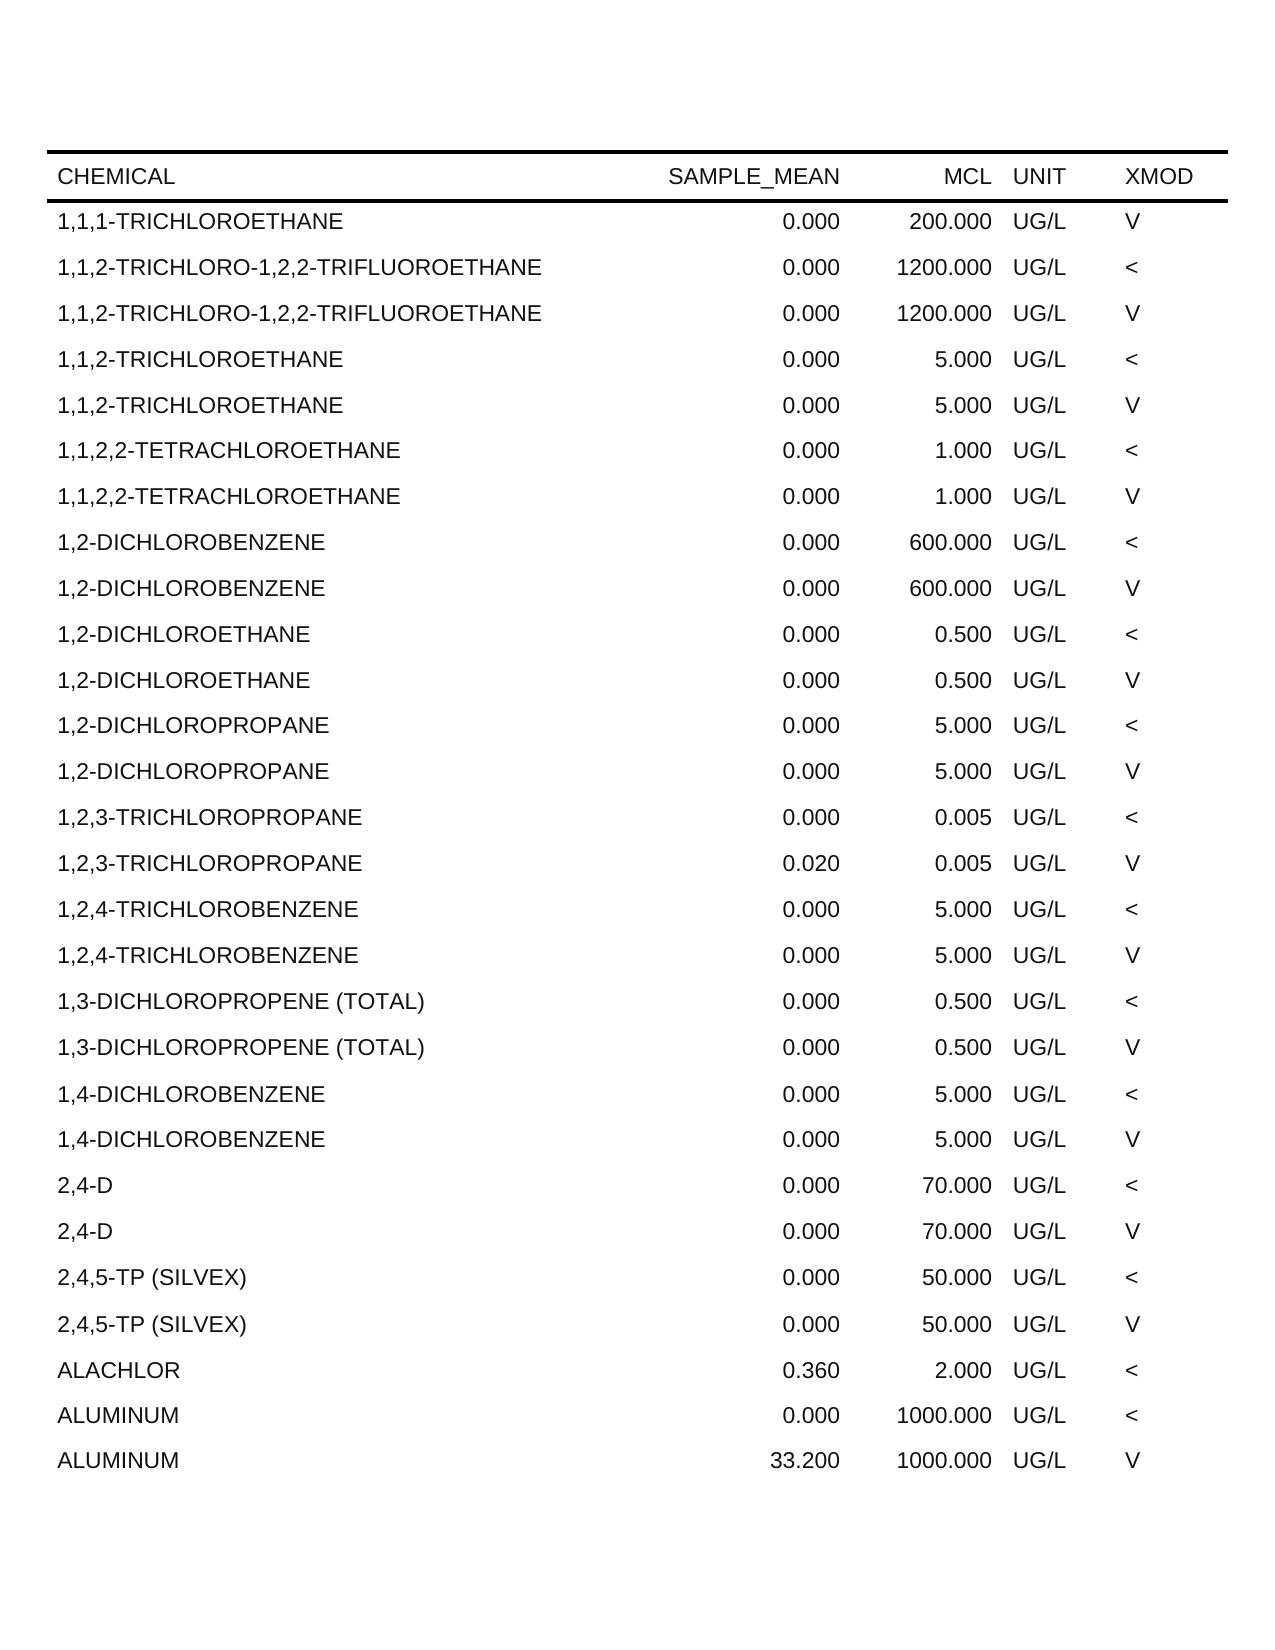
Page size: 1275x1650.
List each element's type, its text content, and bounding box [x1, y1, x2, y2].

table_cell < [1114, 1254, 1228, 1301]
table_cell V [1114, 657, 1228, 703]
table_cell UG/L [1002, 519, 1114, 565]
table_cell 5.000 [850, 1071, 1002, 1117]
table_cell 0.000 [638, 336, 850, 382]
table_cell UG/L [1002, 203, 1114, 244]
table_cell UG/L [1002, 1347, 1114, 1392]
table_cell < [1114, 611, 1228, 657]
table_cell 0.000 [638, 1117, 850, 1162]
table_cell 0.000 [638, 519, 850, 565]
table_header CHEMICAL [47, 154, 638, 198]
table_cell 2,4-D [47, 1163, 638, 1208]
table_cell UG/L [1002, 1163, 1114, 1208]
table_cell 0.360 [638, 1347, 850, 1392]
table_cell 0.000 [638, 1071, 850, 1117]
table_cell 0.000 [638, 203, 850, 244]
table_cell 1,1,2-TRICHLOROETHANE [47, 382, 638, 428]
table_cell < [1114, 703, 1228, 748]
table_cell 1200.000 [850, 244, 1002, 290]
table_cell UG/L [1002, 886, 1114, 932]
table_cell 0.000 [638, 886, 850, 932]
table_cell < [1114, 1393, 1228, 1438]
table_cell 0.000 [638, 794, 850, 840]
table_cell 1,2,3-TRICHLOROPROPANE [47, 794, 638, 840]
table_cell V [1114, 474, 1228, 519]
table_cell UG/L [1002, 336, 1114, 382]
table_cell 0.000 [638, 382, 850, 428]
table_cell ALUMINUM [47, 1393, 638, 1438]
table_cell 1,1,2,2-TETRACHLOROETHANE [47, 474, 638, 519]
table_cell 5.000 [850, 1117, 1002, 1162]
table_cell 1,2-DICHLOROPROPANE [47, 749, 638, 794]
table_cell 1000.000 [850, 1393, 1002, 1438]
table_cell 1,2-DICHLOROBENZENE [47, 519, 638, 565]
table_cell 1200.000 [850, 290, 1002, 336]
table_cell UG/L [1002, 657, 1114, 703]
table_cell 0.500 [850, 657, 1002, 703]
table_cell V [1114, 1301, 1228, 1347]
table_cell 0.000 [638, 932, 850, 978]
table_cell UG/L [1002, 382, 1114, 428]
table_cell 0.000 [638, 703, 850, 748]
table_cell 50.000 [850, 1254, 1002, 1301]
table_cell 1,2-DICHLOROBENZENE [47, 565, 638, 611]
table_cell 0.000 [638, 611, 850, 657]
table_cell 0.000 [638, 657, 850, 703]
table_cell 70.000 [850, 1163, 1002, 1208]
table_cell 1,4-DICHLOROBENZENE [47, 1071, 638, 1117]
table_cell V [1114, 382, 1228, 428]
table_cell 600.000 [850, 565, 1002, 611]
table_cell 2,4-D [47, 1208, 638, 1254]
table_header MCL [850, 154, 1002, 198]
table_cell 1,4-DICHLOROBENZENE [47, 1117, 638, 1162]
table_cell 0.000 [638, 749, 850, 794]
table_cell 1,3-DICHLOROPROPENE (TOTAL) [47, 1024, 638, 1071]
table_cell 1.000 [850, 428, 1002, 473]
table_cell 1,1,1-TRICHLOROETHANE [47, 203, 638, 244]
table_cell V [1114, 203, 1228, 244]
table_cell 1,1,2-TRICHLORO-1,2,2-TRIFLUOROETHANE [47, 244, 638, 290]
table_cell < [1114, 1071, 1228, 1117]
table_cell V [1114, 1208, 1228, 1254]
table_cell 1,2,4-TRICHLOROBENZENE [47, 886, 638, 932]
table_cell 0.000 [638, 1208, 850, 1254]
table_cell 5.000 [850, 749, 1002, 794]
table_cell UG/L [1002, 1024, 1114, 1071]
table_cell 5.000 [850, 932, 1002, 978]
table_cell < [1114, 336, 1228, 382]
table_cell UG/L [1002, 749, 1114, 794]
table_cell UG/L [1002, 840, 1114, 886]
table_cell 0.500 [850, 611, 1002, 657]
table_cell UG/L [1002, 611, 1114, 657]
table_cell 1,2-DICHLOROETHANE [47, 657, 638, 703]
table_cell < [1114, 794, 1228, 840]
table_cell V [1114, 749, 1228, 794]
table_cell UG/L [1002, 1117, 1114, 1162]
table_cell 5.000 [850, 336, 1002, 382]
table_cell 0.000 [638, 244, 850, 290]
table_cell UG/L [1002, 1254, 1114, 1301]
table_cell 2,4,5-TP (SILVEX) [47, 1254, 638, 1301]
table_cell UG/L [1002, 703, 1114, 748]
table_cell 0.000 [638, 1163, 850, 1208]
table_cell 0.000 [638, 978, 850, 1024]
table_cell 1,1,2-TRICHLOROETHANE [47, 336, 638, 382]
table_cell 0.000 [638, 1254, 850, 1301]
table_cell < [1114, 519, 1228, 565]
table_cell 5.000 [850, 382, 1002, 428]
table_cell UG/L [1002, 428, 1114, 473]
table_cell 1,2,4-TRICHLOROBENZENE [47, 932, 638, 978]
table_cell ALUMINUM [47, 1438, 638, 1483]
table_cell UG/L [1002, 290, 1114, 336]
table_cell 0.000 [638, 1301, 850, 1347]
table_cell V [1114, 1438, 1228, 1483]
table_cell 1,1,2-TRICHLORO-1,2,2-TRIFLUOROETHANE [47, 290, 638, 336]
table_cell UG/L [1002, 932, 1114, 978]
table_cell 1,3-DICHLOROPROPENE (TOTAL) [47, 978, 638, 1024]
table_cell UG/L [1002, 978, 1114, 1024]
table_cell 2.000 [850, 1347, 1002, 1392]
table_cell UG/L [1002, 1393, 1114, 1438]
table_cell UG/L [1002, 794, 1114, 840]
table_cell UG/L [1002, 1071, 1114, 1117]
table_header XMOD [1114, 154, 1228, 198]
table_cell UG/L [1002, 1208, 1114, 1254]
table_header UNIT [1002, 154, 1114, 198]
table_cell 0.000 [638, 1393, 850, 1438]
table_cell 50.000 [850, 1301, 1002, 1347]
table_cell V [1114, 1117, 1228, 1162]
table_cell 0.000 [638, 1024, 850, 1071]
table_cell 1,2-DICHLOROETHANE [47, 611, 638, 657]
table_cell 5.000 [850, 886, 1002, 932]
table_cell UG/L [1002, 1301, 1114, 1347]
table_cell 0.020 [638, 840, 850, 886]
table_cell 0.000 [638, 474, 850, 519]
table_cell < [1114, 1347, 1228, 1392]
table_header SAMPLE_MEAN [638, 154, 850, 198]
table_cell 0.500 [850, 1024, 1002, 1071]
table_cell 33.200 [638, 1438, 850, 1483]
table_cell 5.000 [850, 703, 1002, 748]
table_cell < [1114, 428, 1228, 473]
table_cell ALACHLOR [47, 1347, 638, 1392]
table_cell < [1114, 244, 1228, 290]
table_cell 0.000 [638, 290, 850, 336]
table_cell UG/L [1002, 474, 1114, 519]
table_cell 600.000 [850, 519, 1002, 565]
table_cell < [1114, 886, 1228, 932]
table_cell 1.000 [850, 474, 1002, 519]
table_cell V [1114, 932, 1228, 978]
table_cell 0.005 [850, 840, 1002, 886]
table_cell 70.000 [850, 1208, 1002, 1254]
table_cell 1000.000 [850, 1438, 1002, 1483]
table_cell V [1114, 840, 1228, 886]
table_cell 200.000 [850, 203, 1002, 244]
table_cell V [1114, 565, 1228, 611]
table_cell 0.000 [638, 565, 850, 611]
table_cell 0.500 [850, 978, 1002, 1024]
table_cell V [1114, 290, 1228, 336]
table_cell < [1114, 978, 1228, 1024]
table_cell UG/L [1002, 565, 1114, 611]
table_cell 1,2-DICHLOROPROPANE [47, 703, 638, 748]
table_cell V [1114, 1024, 1228, 1071]
table_cell < [1114, 1163, 1228, 1208]
table_cell 0.005 [850, 794, 1002, 840]
table_cell 2,4,5-TP (SILVEX) [47, 1301, 638, 1347]
table_cell 1,2,3-TRICHLOROPROPANE [47, 840, 638, 886]
table_cell UG/L [1002, 244, 1114, 290]
table_cell 1,1,2,2-TETRACHLOROETHANE [47, 428, 638, 473]
table_cell UG/L [1002, 1438, 1114, 1483]
table_cell 0.000 [638, 428, 850, 473]
